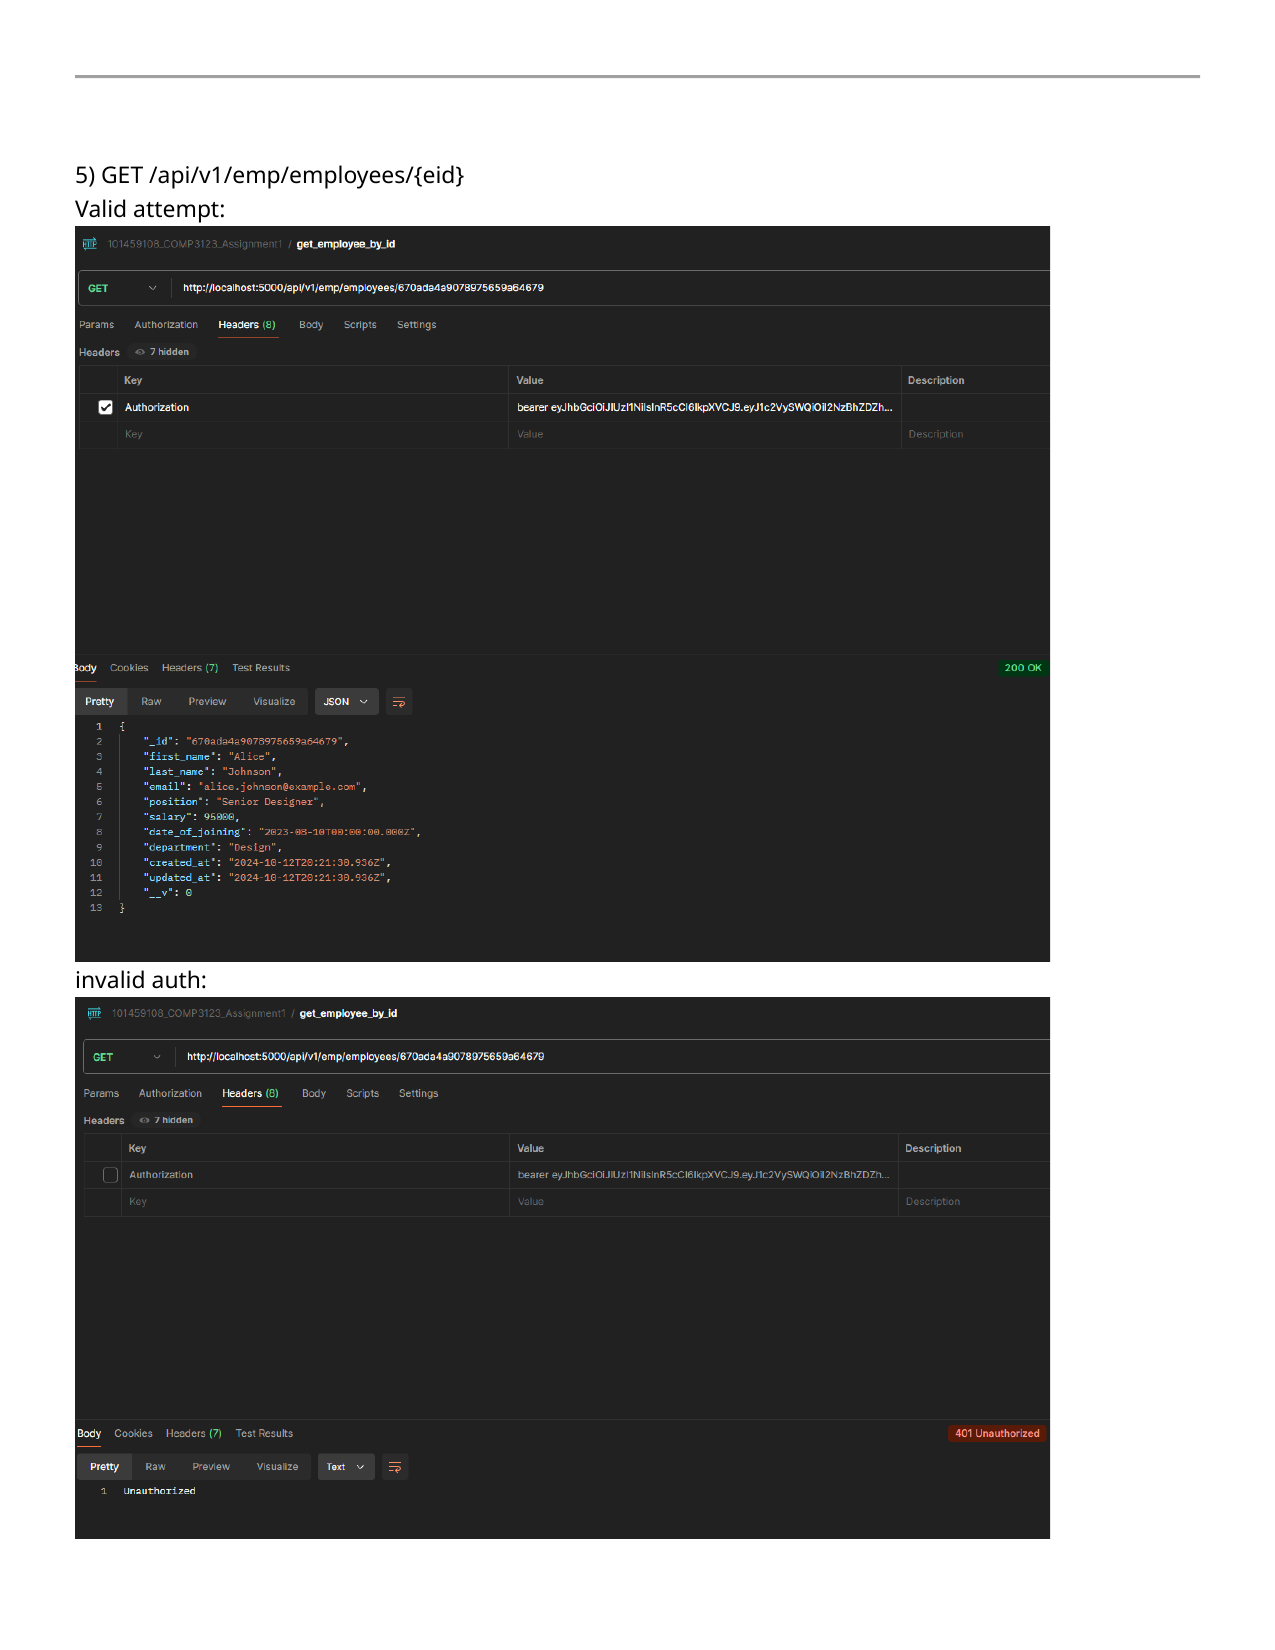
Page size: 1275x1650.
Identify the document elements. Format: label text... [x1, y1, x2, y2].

picture [75, 226, 1050, 962]
picture [75, 997, 1050, 1539]
